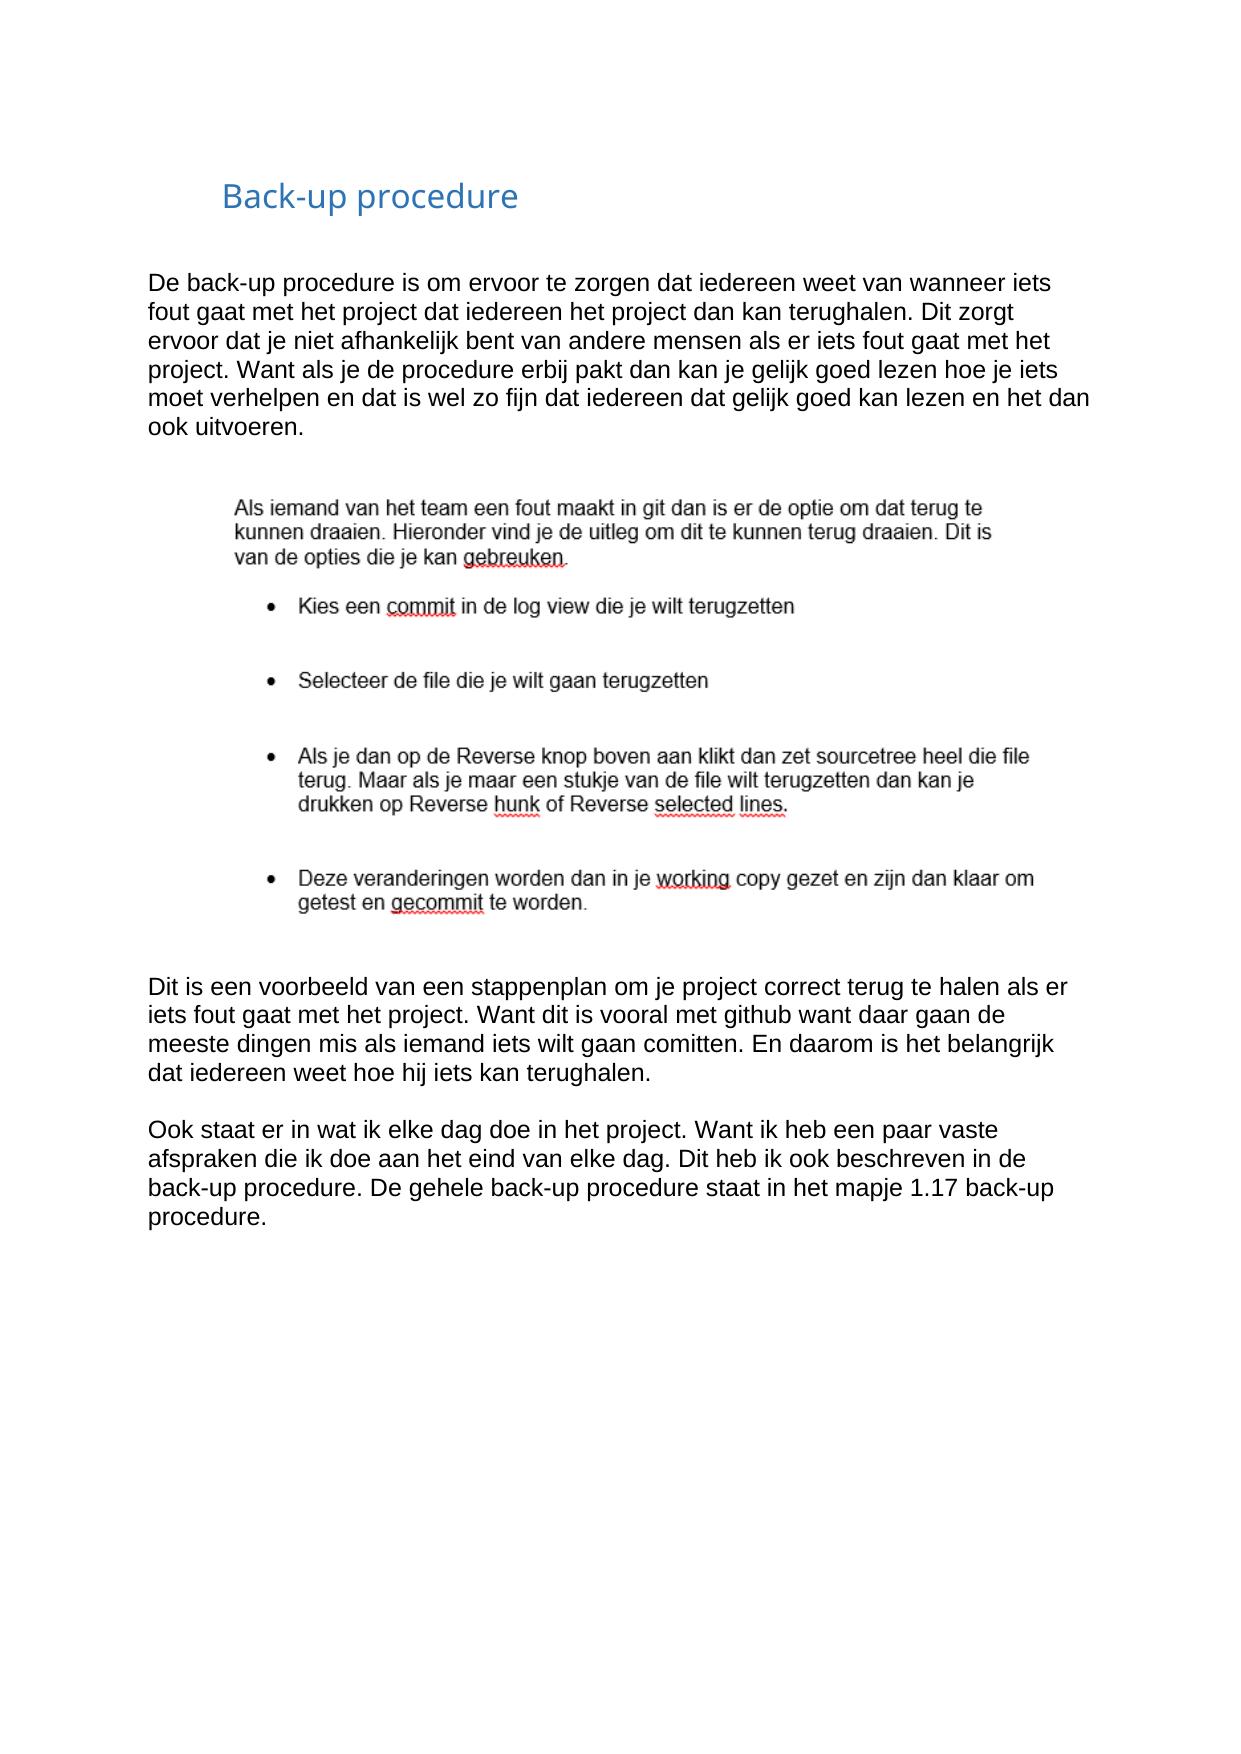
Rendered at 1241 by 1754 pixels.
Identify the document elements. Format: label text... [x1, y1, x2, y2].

text Dit is een voorbeeld van een stappenplan om je project correct terug te halen als er iets fout gaat met het project. Want dit is vooral met github want daar gaan de meeste dingen mis als iemand iets wilt gaan comitten. En daarom is het belangrijk dat iedereen weet hoe hij iets kan terughalen. [148, 972, 1093, 1087]
subtitle Back-up procedure [148, 173, 1093, 218]
text De back-up procedure is om ervoor te zorgen dat iedereen weet van wanneer iets fout gaat met het project dat iedereen het project dan kan terughalen. Dit zorgt ervoor dat je niet afhankelijk bent van andere mensen als er iets fout gaat met het project. Want als je de procedure erbij pakt dan kan je gelijk goed lezen hoe je iets moet verhelpen en dat is wel zo fijn dat iedereen dat gelijk goed kan lezen en het dan ook uitvoeren. [148, 268, 1093, 441]
text Ook staat er in wat ik elke dag doe in het project. Want ik heb een paar vaste afspraken die ik doe aan het eind van elke dag. Dit heb ik ook beschreven in de back-up procedure. De gehele back-up procedure staat in het mapje 1.17 back-up procedure. [148, 1115, 1093, 1230]
picture [147, 469, 1093, 943]
